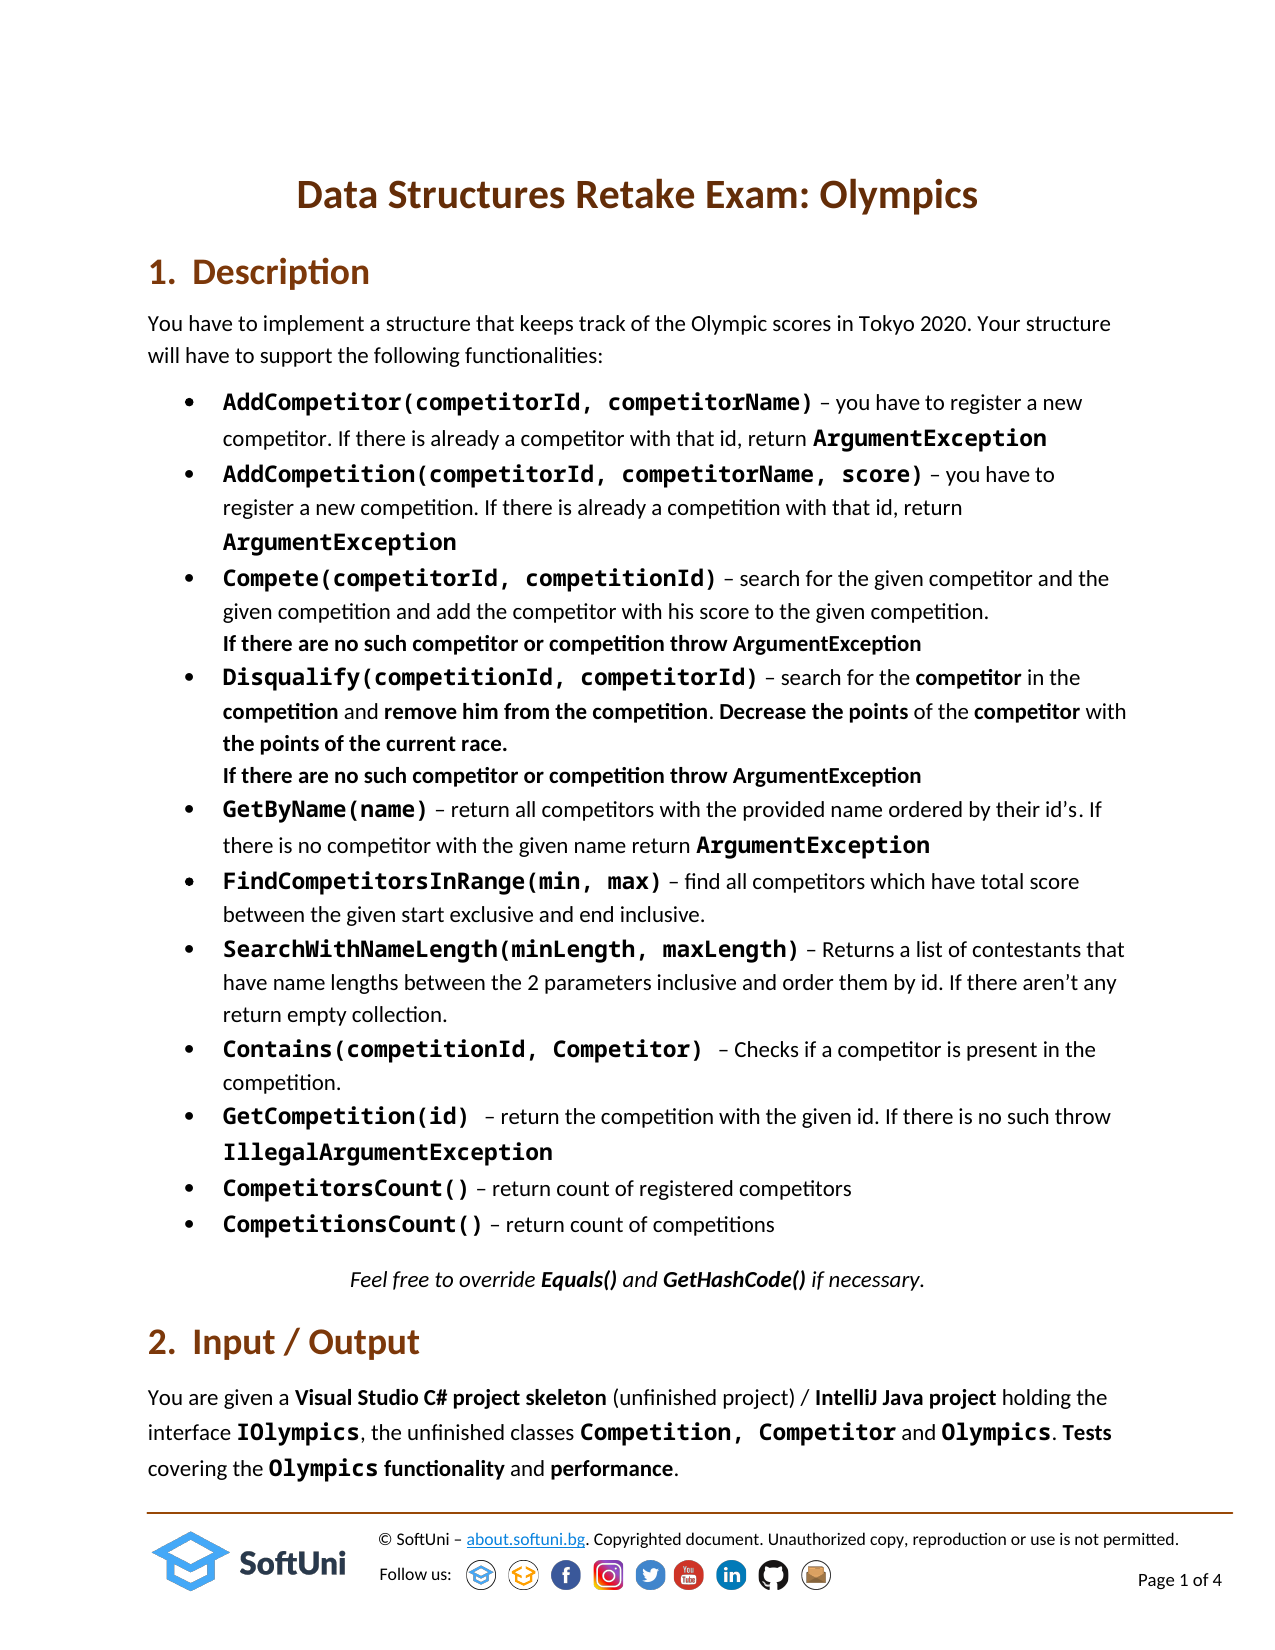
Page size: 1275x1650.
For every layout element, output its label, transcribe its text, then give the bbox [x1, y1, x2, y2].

picture [466, 1560, 496, 1590]
list Contains(competitionId, Competitor) – Checks if a competitor is present in the competition. [185, 1033, 1127, 1096]
picture [730, 1572, 740, 1582]
list CompetitorsCount() – return count of registered competitors [185, 1172, 1127, 1203]
picture [738, 1560, 747, 1569]
picture [716, 1560, 725, 1569]
subtitle Data Structures Retake Exam: Olympics [148, 168, 1127, 219]
text Feel free to override Equals() and GetHashCode() if necessary. [148, 1265, 1127, 1293]
text You are given a Visual Studio C# project skeleton (unfinished project) / IntelliJ Java project holding the interface IOlympics, the unfinished classes Competition, Competitor and Olympics. Tests covering the Olympics functionality and performance. [148, 1383, 1127, 1483]
subtitle Input / Output [148, 1318, 1127, 1364]
picture [673, 1560, 704, 1590]
picture [551, 1560, 581, 1590]
subtitle Description [148, 248, 1127, 293]
list GetCompetition(id) – return the competition with the given id. If there is no such throw IllegalArgumentException [185, 1100, 1127, 1167]
picture [593, 1560, 624, 1590]
list Compete(competitorId, competitionId) – search for the given competitor and the given competition and add the competitor with his score to the given competition. If there are no such competitor or competition throw ArgumentException [185, 562, 1127, 657]
picture [508, 1560, 539, 1590]
list SearchWithNameLength(minLength, maxLength) – Returns a list of contestants that have name lengths between the 2 parameters inclusive and order them by id. If there aren’t any return empty collection. [185, 933, 1127, 1028]
list CompetitionsCount() – return count of competitions [185, 1208, 1127, 1239]
picture [801, 1560, 831, 1590]
text You have to implement a structure that keeps track of the Olympic scores in Tokyo 2020. Your structure will have to support the following functionalities: [148, 309, 1127, 369]
list Disqualify(competitionId, competitorId) – search for the competitor in the competition and remove him from the competition. Decrease the points of the competitor with the points of the current race. If there are no such competitor or competition throw ArgumentException [185, 661, 1127, 789]
picture [738, 1581, 747, 1590]
picture [758, 1560, 789, 1590]
list AddCompetitor(competitorId, competitorName) – you have to register a new competitor. If there is already a competitor with that id, return ArgumentException [185, 386, 1127, 453]
picture [145, 1525, 352, 1597]
list AddCompetition(competitorId, competitorName, score) – you have to register a new competition. If there is already a competition with that id, return ArgumentException [185, 457, 1127, 557]
picture [716, 1581, 725, 1590]
picture [635, 1560, 666, 1590]
list GetByName(name) – return all competitors with the provided name ordered by their id’s. If there is no competitor with the given name return ArgumentException [185, 793, 1127, 861]
list FindCompetitorsInRange(min, max) – find all competitors which have total score between the given start exclusive and end inclusive. [185, 865, 1127, 929]
